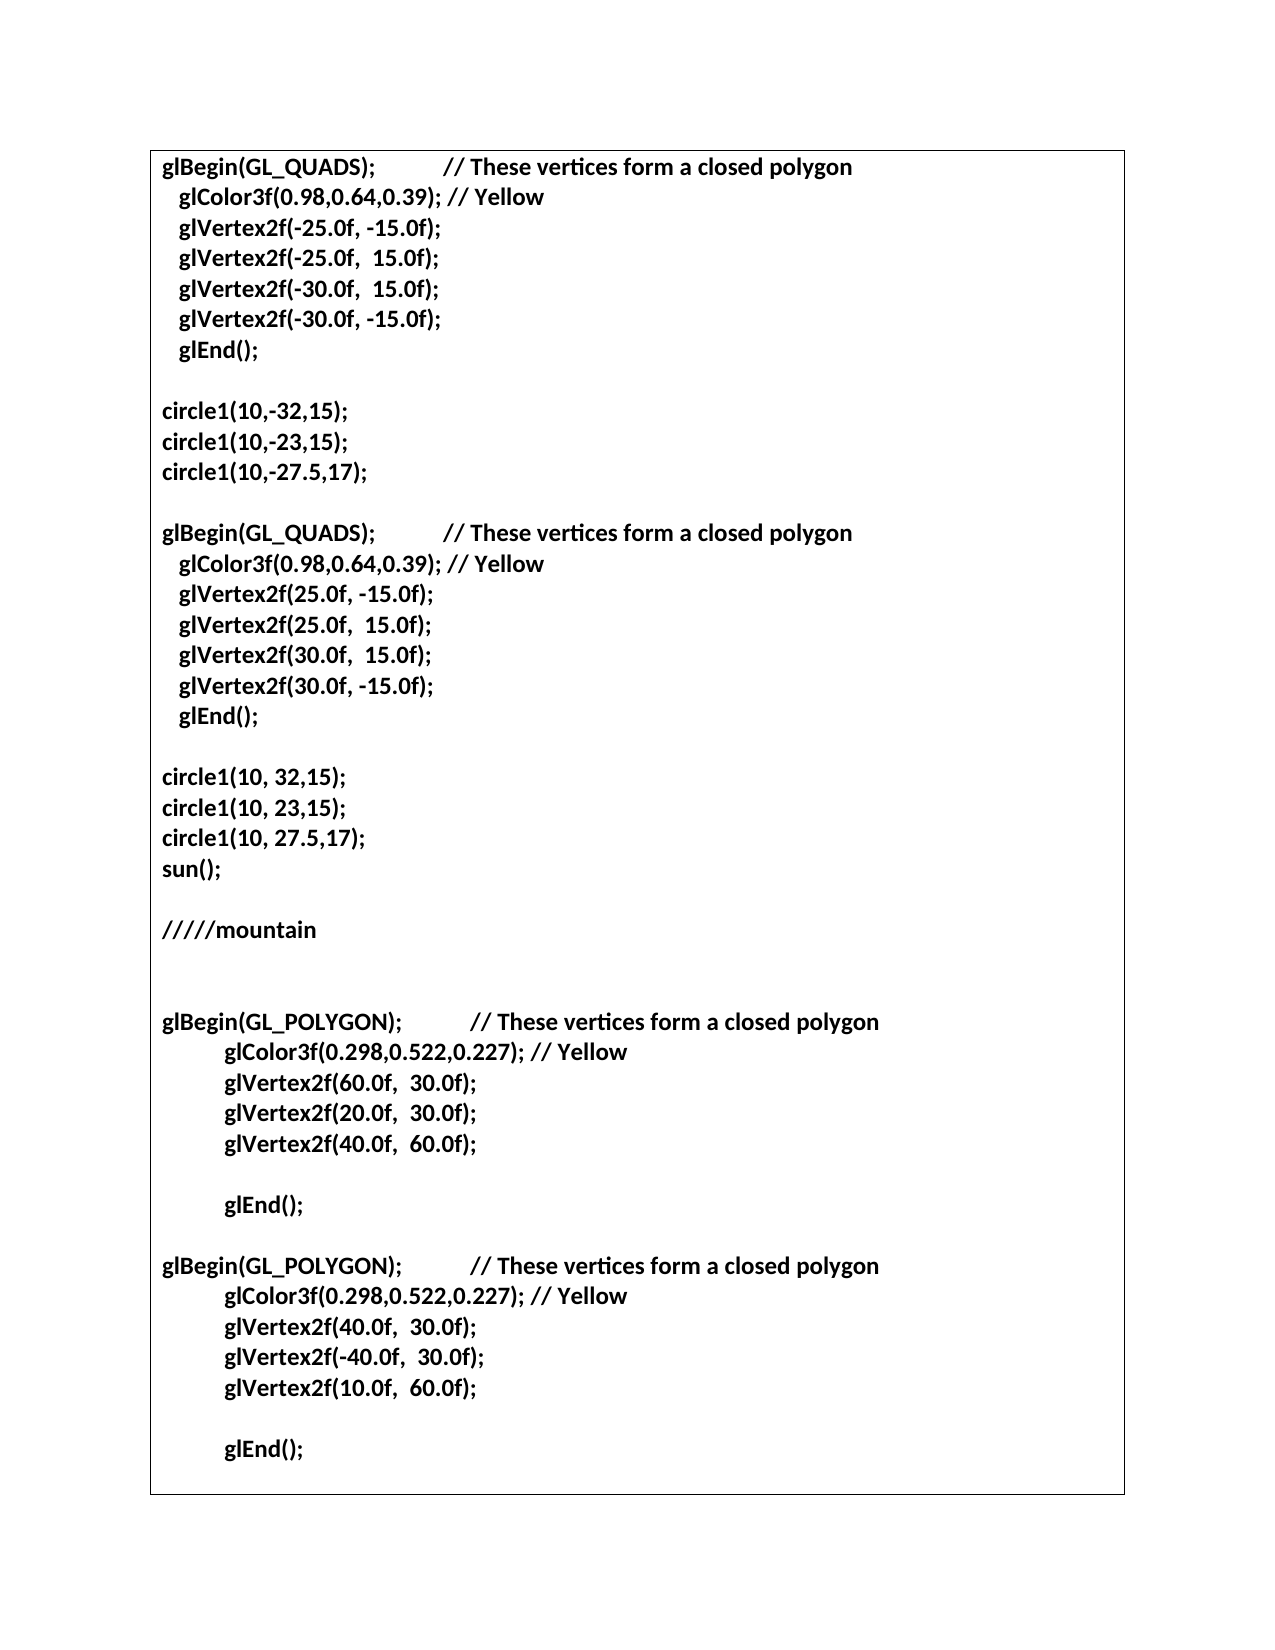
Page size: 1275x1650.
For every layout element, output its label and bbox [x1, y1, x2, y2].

table_cell [151, 151, 1124, 1494]
